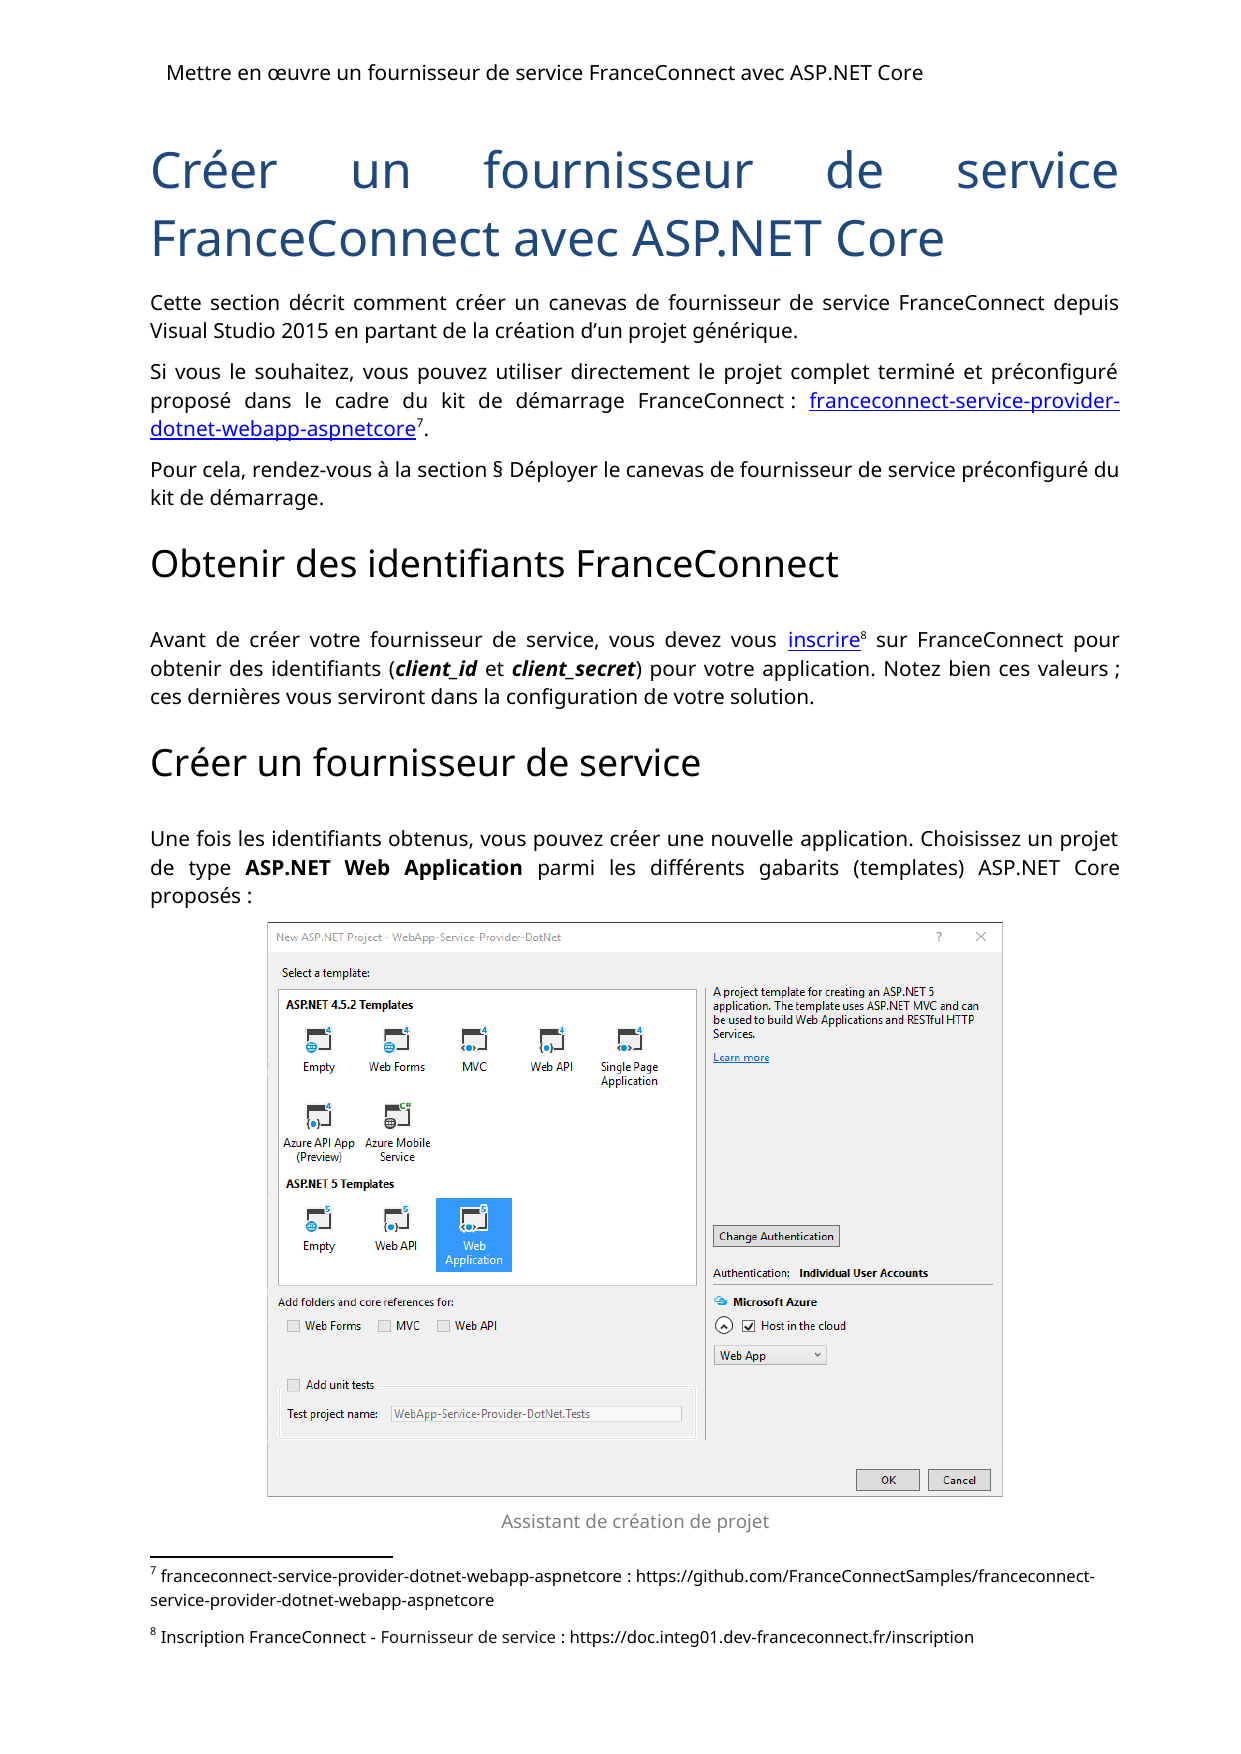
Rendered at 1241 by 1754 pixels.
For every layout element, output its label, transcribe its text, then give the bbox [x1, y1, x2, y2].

subtitle Obtenir des identifiants FranceConnect [150, 537, 1120, 588]
text Avant de créer votre fournisseur de service, vous devez vous inscrire sur FranceConnect pour obtenir des identifiants (client_id et client_secret) pour votre application. Notez bien ces valeurs ; ces dernières vous serviront dans la configuration de votre solution. [150, 626, 1120, 711]
text Cette section décrit comment créer un canevas de fournisseur de service FranceConnect depuis Visual Studio 2015 en partant de la création d’un projet générique. [150, 288, 1120, 345]
subtitle Créer un fournisseur de service FranceConnect avec ASP.NET Core [150, 135, 1120, 271]
text Assistant de création de projet [150, 1509, 1120, 1534]
text Une fois les identifiants obtenus, vous pouvez créer une nouvelle application. Choisissez un projet de type ASP.NET Web Application parmi les différents gabarits (templates) ASP.NET Core proposés : [150, 824, 1120, 910]
text Si vous le souhaitez, vous pouvez utiliser directement le projet complet terminé et préconfiguré proposé dans le cadre du kit de démarrage FranceConnect : franceconnect-service-provider-dotnet-webapp-aspnetcore. [150, 357, 1120, 443]
text Pour cela, rendez-vous à la section § Déployer le fournisseur de service préconfiguré du kit de démarrage. [150, 455, 1120, 512]
picture [267, 922, 1003, 1497]
subtitle Créer un fournisseur de service [150, 736, 1120, 787]
